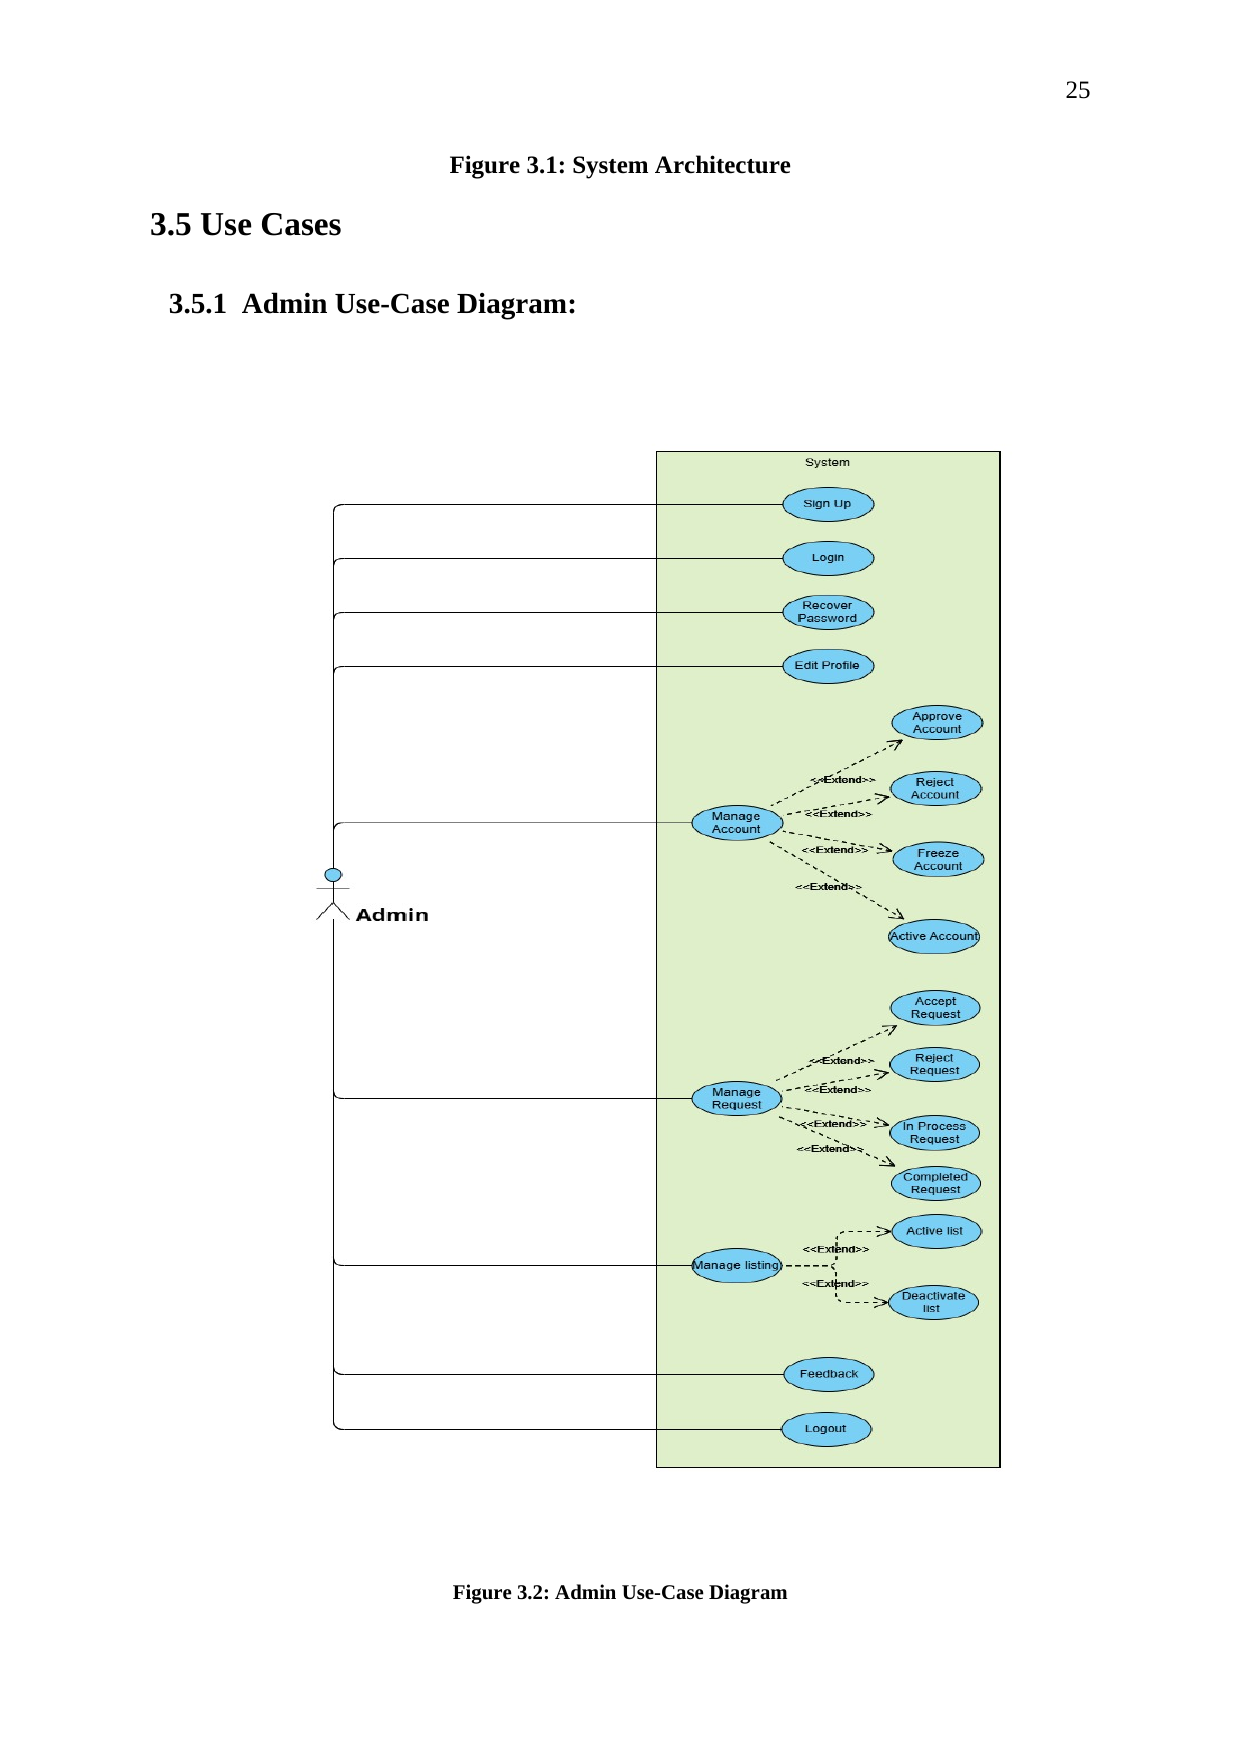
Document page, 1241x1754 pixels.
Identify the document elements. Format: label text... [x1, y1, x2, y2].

picture [150, 385, 1105, 1529]
text Figure 3.1: System Architecture [150, 150, 1090, 179]
subtitle Use Cases [150, 204, 1090, 242]
subtitle Admin Use-Case Diagram: [169, 286, 1090, 320]
text Figure 3.2: Admin Use-Case Diagram [150, 1580, 1090, 1604]
